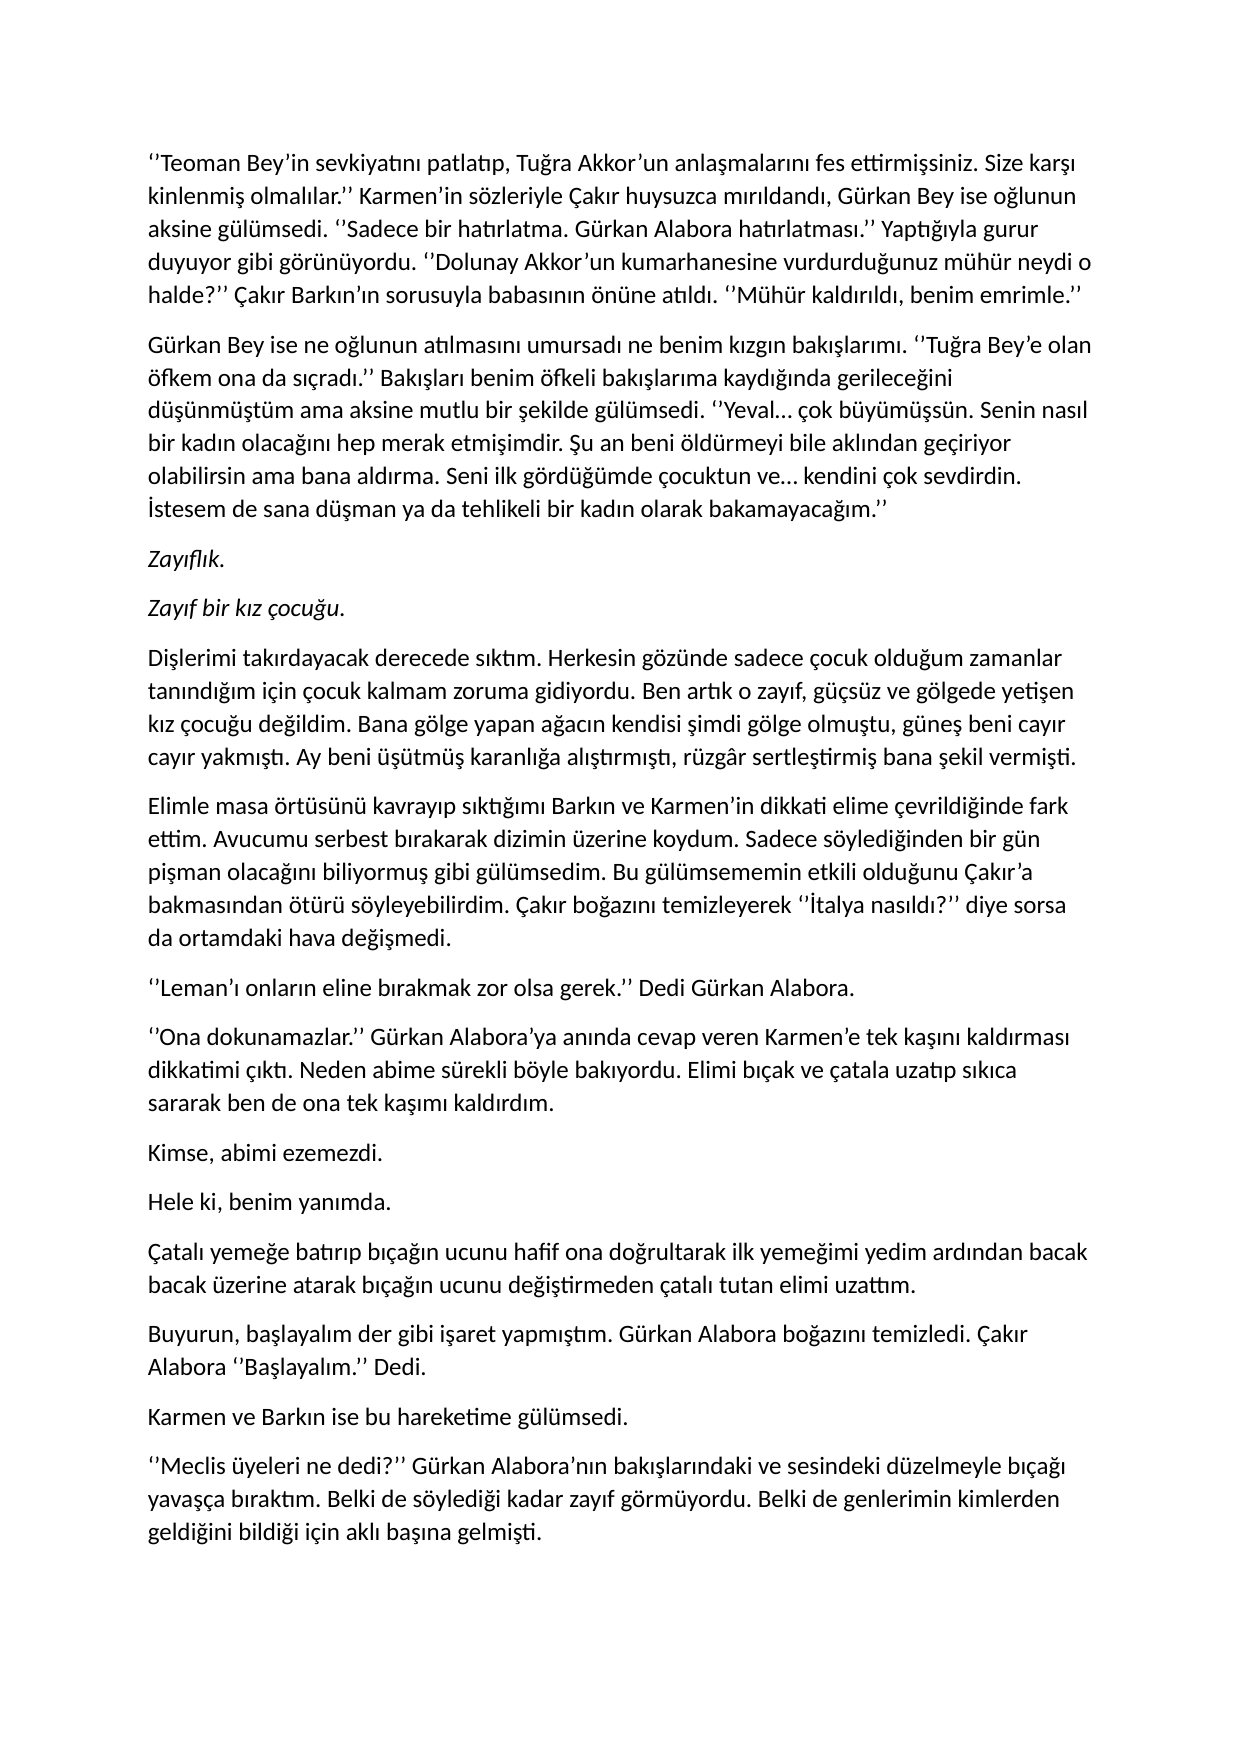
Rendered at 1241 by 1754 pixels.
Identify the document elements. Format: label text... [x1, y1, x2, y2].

text ‘’Leman’ı onların eline bırakmak zor olsa gerek.’’ Dedi Gürkan Alabora. [148, 972, 1093, 1002]
text Kimse, abimi ezemezdi. [148, 1137, 1093, 1167]
text Zayıflık. [148, 543, 1093, 573]
text Elimle masa örtüsünü kavrayıp sıktığımı Barkın ve Karmen’in dikkati elime çevrildiğinde fark ettim. Avucumu serbest bırakarak dizimin üzerine koydum. Sadece söylediğinden bir gün pişman olacağını biliyormuş gibi gülümsedim. Bu gülümsememin etkili olduğunu Çakır’a bakmasından ötürü söyleyebilirdim. Çakır boğazını temizleyerek ‘’İtalya nasıldı?’’ diye sorsa da ortamdaki hava değişmedi. [148, 791, 1093, 953]
text Çatalı yemeğe batırıp bıçağın ucunu hafif ona doğrultarak ilk yemeğimi yedim ardından bacak bacak üzerine atarak bıçağın ucunu değiştirmeden çatalı tutan elimi uzattım. [148, 1236, 1093, 1299]
text ‘’Ona dokunamazlar.’’ Gürkan Alabora’ya anında cevap veren Karmen’e tek kaşını kaldırması dikkatimi çıktı. Neden abime sürekli böyle bakıyordu. Elimi bıçak ve çatala uzatıp sıkıca sararak ben de ona tek kaşımı kaldırdım. [148, 1021, 1093, 1118]
text Hele ki, benim yanımda. [148, 1186, 1093, 1217]
text Karmen ve Barkın ise bu hareketime gülümsedi. [148, 1401, 1093, 1431]
text Dişlerimi takırdayacak derecede sıktım. Herkesin gözünde sadece çocuk olduğum zamanlar tanındığım için çocuk kalmam zoruma gidiyordu. Ben artık o zayıf, güçsüz ve gölgede yetişen kız çocuğu değildim. Bana gölge yapan ağacın kendisi şimdi gölge olmuştu, güneş beni cayır cayır yakmıştı. Ay beni üşütmüş karanlığa alıştırmıştı, rüzgâr sertleştirmiş bana şekil vermişti. [148, 642, 1093, 771]
text ‘’Teoman Bey’in sevkiyatını patlatıp, Tuğra Akkor’un anlaşmalarını fes ettirmişsiniz. Size karşı kinlenmiş olmalılar.’’ Karmen’in sözleriyle Çakır huysuzca mırıldandı, Gürkan Bey ise oğlunun aksine gülümsedi. ‘’Sadece bir hatırlatma. Gürkan Alabora hatırlatması.’’ Yaptığıyla gurur duyuyor gibi görünüyordu. ‘’Dolunay Akkor’un kumarhanesine vurdurduğunuz mühür neydi o halde?’’ Çakır Barkın’ın sorusuyla babasının önüne atıldı. ‘’Mühür kaldırıldı, benim emrimle.’’ [148, 148, 1093, 310]
text Gürkan Bey ise ne oğlunun atılmasını umursadı ne benim kızgın bakışlarımı. ‘’Tuğra Bey’e olan öfkem ona da sıçradı.’’ Bakışları benim öfkeli bakışlarıma kaydığında gerileceğini düşünmüştüm ama aksine mutlu bir şekilde gülümsedi. ‘’Yeval… çok büyümüşsün. Senin nasıl bir kadın olacağını hep merak etmişimdir. Şu an beni öldürmeyi bile aklından geçiriyor olabilirsin ama bana aldırma. Seni ilk gördüğümde çocuktun ve… kendini çok sevdirdin. İstesem de sana düşman ya da tehlikeli bir kadın olarak bakamayacağım.’’ [148, 329, 1093, 524]
text Zayıf bir kız çocuğu. [148, 593, 1093, 623]
text ‘’Meclis üyeleri ne dedi?’’ Gürkan Alabora’nın bakışlarındaki ve sesindeki düzelmeyle bıçağı yavaşça bıraktım. Belki de söylediği kadar zayıf görmüyordu. Belki de genlerimin kimlerden geldiğini bildiği için aklı başına gelmişti. [148, 1451, 1093, 1547]
text Buyurun, başlayalım der gibi işaret yapmıştım. Gürkan Alabora boğazını temizledi. Çakır Alabora ‘’Başlayalım.’’ Dedi. [148, 1318, 1093, 1382]
